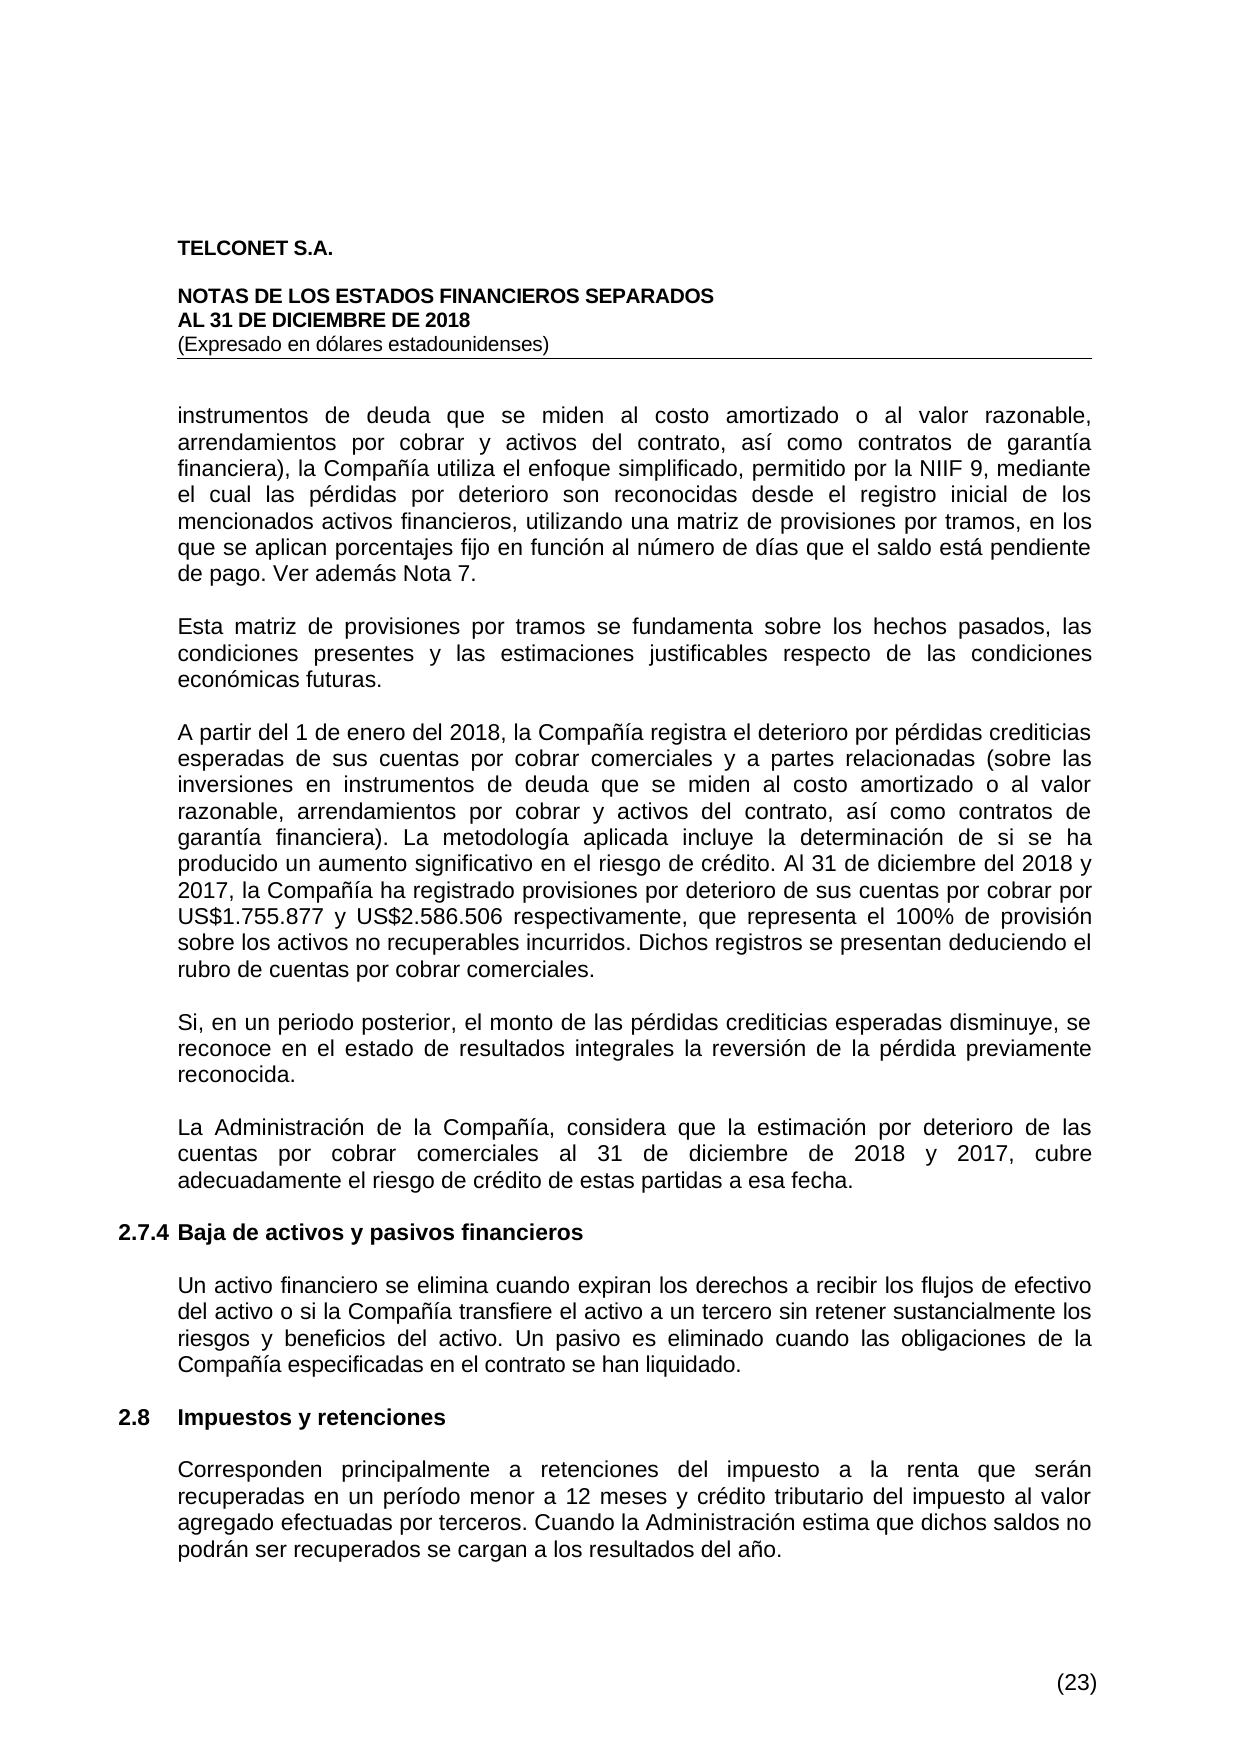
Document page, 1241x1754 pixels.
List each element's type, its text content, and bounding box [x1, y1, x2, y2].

list Baja de activos y pasivos financieros [118, 1219, 1092, 1246]
text Esta matriz de provisiones por tramos se fundamenta sobre los hechos pasados, las condiciones presentes y las estimaciones justificables respecto de las condiciones económicas futuras. [177, 613, 1092, 692]
text Corresponden principalmente a retenciones del impuesto a la renta que serán recuperadas en un período menor a 12 meses y crédito tributario del impuesto al valor agregado efectuadas por terceros. Cuando la Administración estima que dichos saldos no podrán ser recuperados se cargan a los resultados del año. [177, 1456, 1092, 1562]
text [177, 402, 1092, 587]
text Si, en un periodo posterior, el monto de las pérdidas crediticias esperadas disminuye, se reconoce en el estado de resultados integrales la reversión de la pérdida previamente reconocida. [177, 1008, 1092, 1087]
list Impuestos y retenciones [118, 1404, 1092, 1430]
text Un activo financiero se elimina cuando expiran los derechos a recibir los flujos de efectivo del activo o si la Compañía transfiere el activo a un tercero sin retener sustancialmente los riesgos y beneficios del activo. Un pasivo es eliminado cuando las obligaciones de la Compañía especificadas en el contrato se han liquidado. [177, 1272, 1092, 1377]
text A partir del 1 de enero del 2018, la Compañía registra el deterioro por pérdidas crediticias esperadas de sus cuentas por cobrar comerciales y a partes relacionadas (sobre las inversiones en instrumentos de deuda que se miden al costo amortizado o al valor razonable, arrendamientos por cobrar y activos del contrato, así como contratos de garantía financiera). La metodología aplicada incluye la determinación de si se ha producido un aumento significativo en el riesgo de crédito. Al 31 de diciembre del 2018 y 2017, la Compañía ha registrado provisiones por deterioro de sus cuentas por cobrar por US$1.755.877 y US$2.586.506 respectivamente, que representa el 100% de provisión sobre los activos no recuperables incurridos. Dichos registros se presentan deduciendo el rubro de cuentas por cobrar comerciales. [177, 718, 1092, 982]
text La Administración de la Compañía, considera que la estimación por deterioro de las cuentas por cobrar comerciales al 31 de diciembre de 2018 y 2017, cubre adecuadamente el riesgo de crédito de estas partidas a esa fecha. [177, 1114, 1092, 1193]
